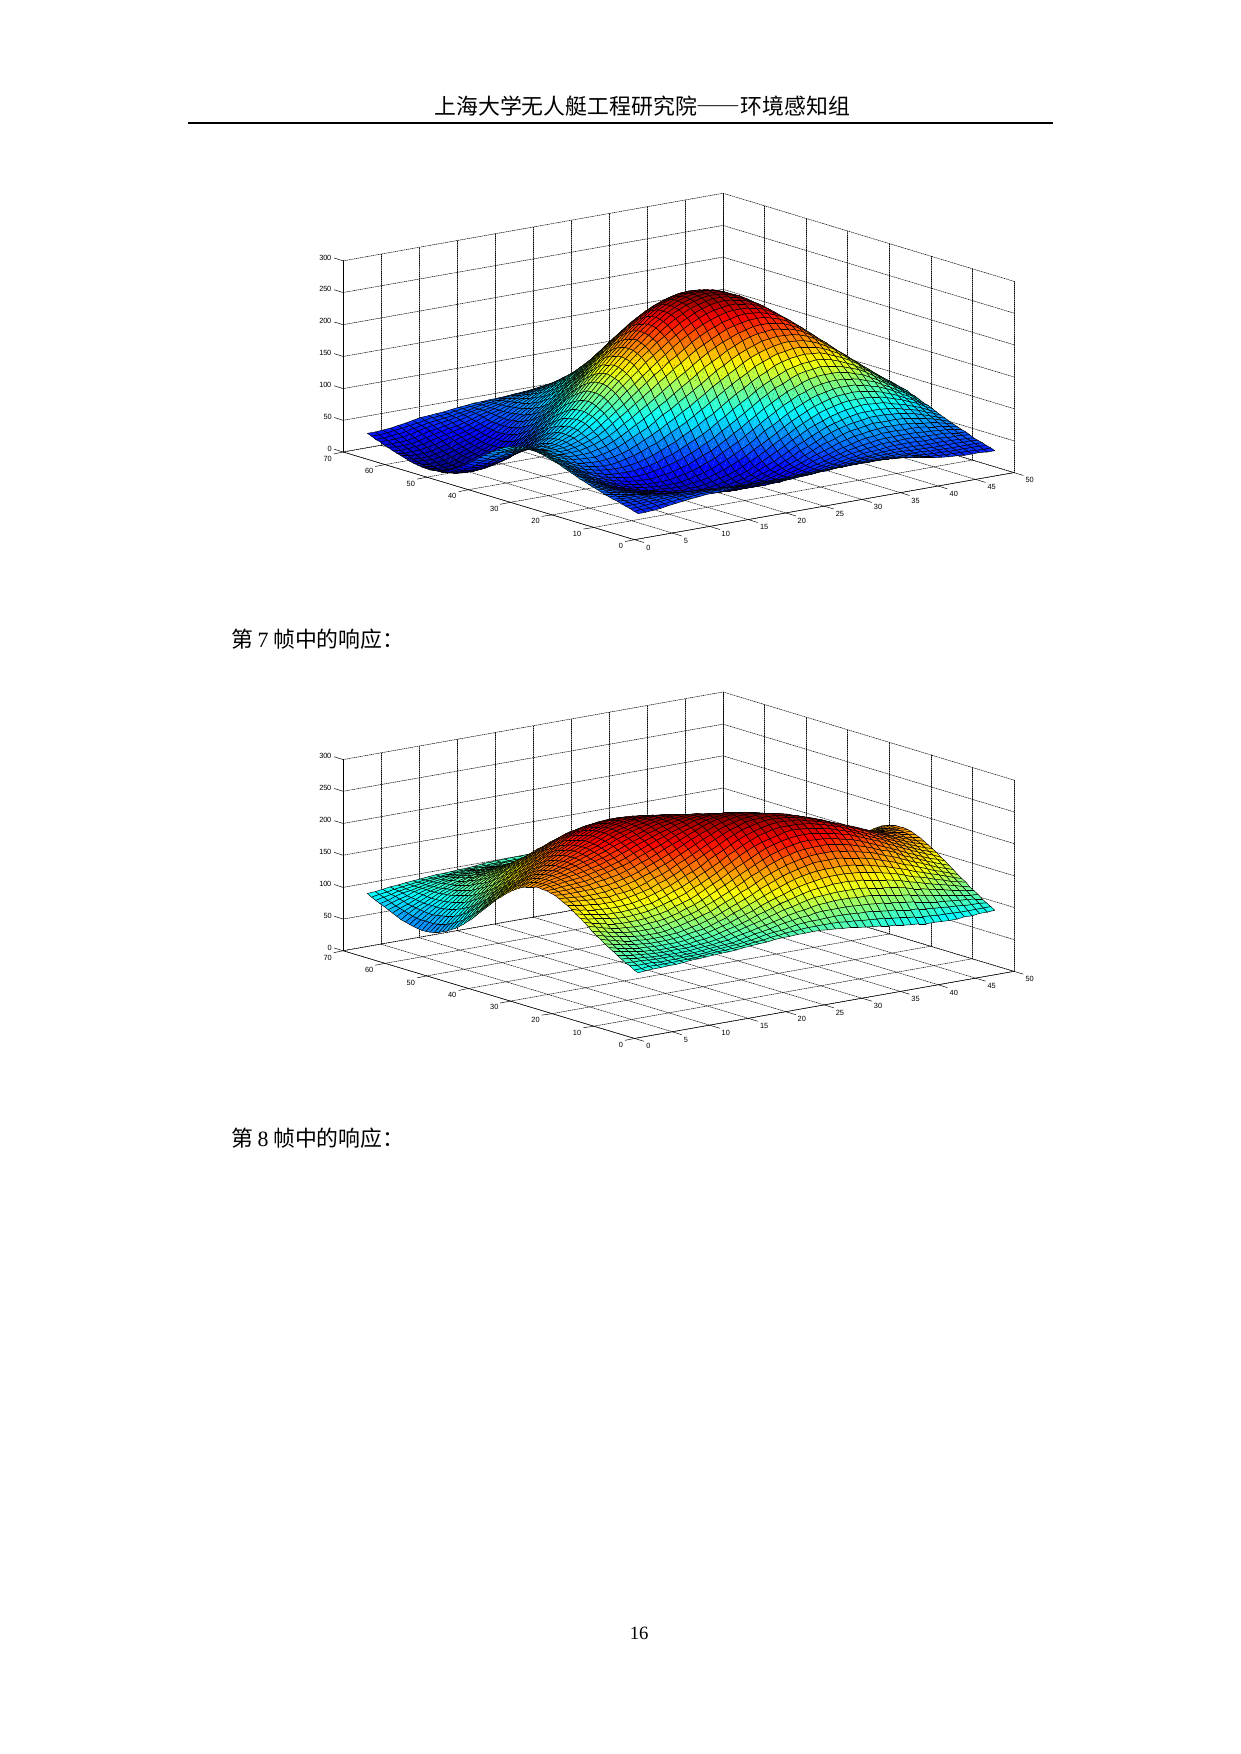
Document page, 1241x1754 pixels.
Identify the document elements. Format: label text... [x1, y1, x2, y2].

text 第7帧中的响应： [187, 622, 1053, 654]
text 第8帧中的响应： [187, 1121, 1053, 1153]
